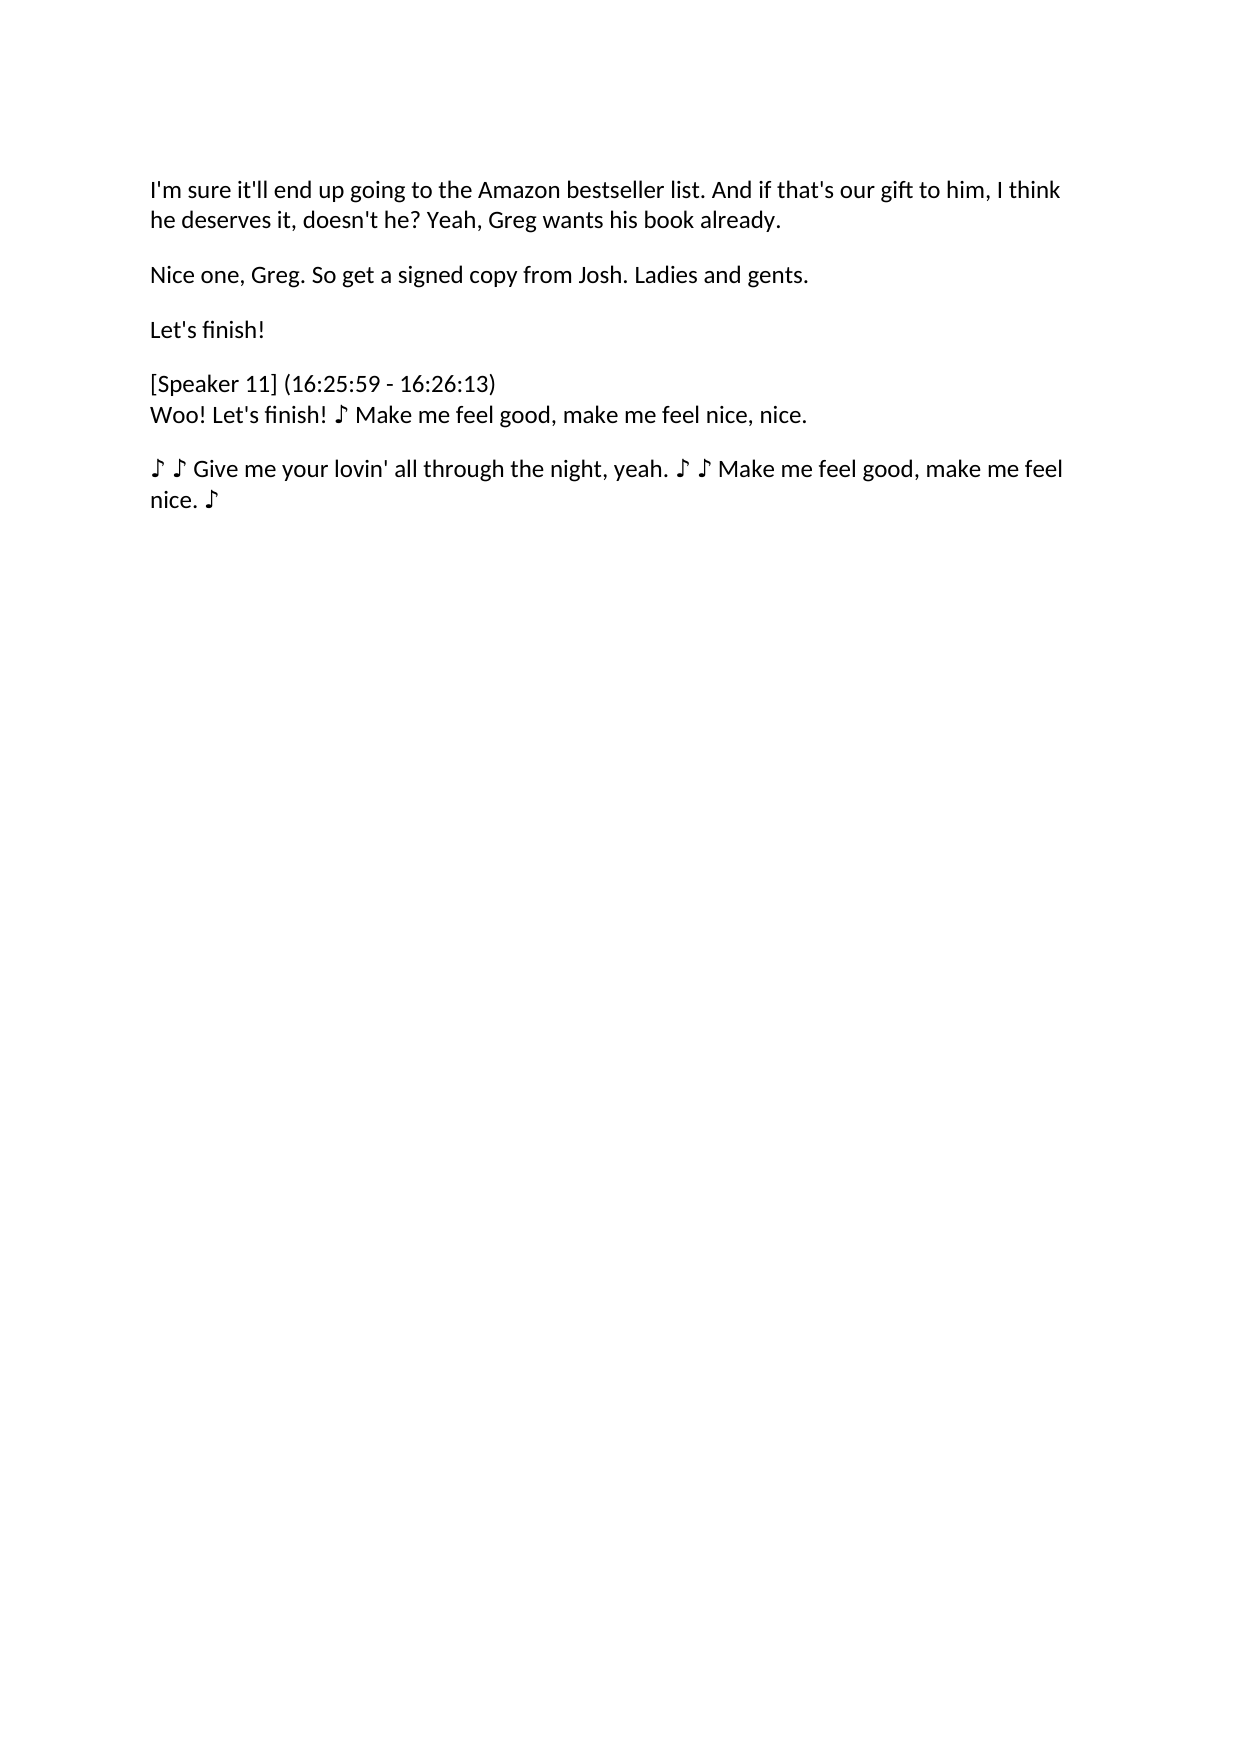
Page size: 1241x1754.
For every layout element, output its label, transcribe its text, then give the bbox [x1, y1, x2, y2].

text Woo! Let's finish! ♪ Make me feel good, make me feel nice, nice. [150, 399, 1090, 429]
text Nice one, Greg. So get a signed copy from Josh. Ladies and gents. [150, 259, 1090, 290]
text ♪ ♪ Give me your lovin' all through the night, yeah. ♪ ♪ Make me feel good, make me feel nice. ♪ [150, 453, 1090, 514]
text I'm sure it'll end up going to the Amazon bestseller list. And if that's our gift to him, I think he deserves it, doesn't he? Yeah, Greg wants his book already. [150, 174, 1090, 235]
text [Speaker 11] (16:25:59 - 16:26:13) [150, 368, 1090, 399]
text Let's finish! [150, 314, 1090, 344]
